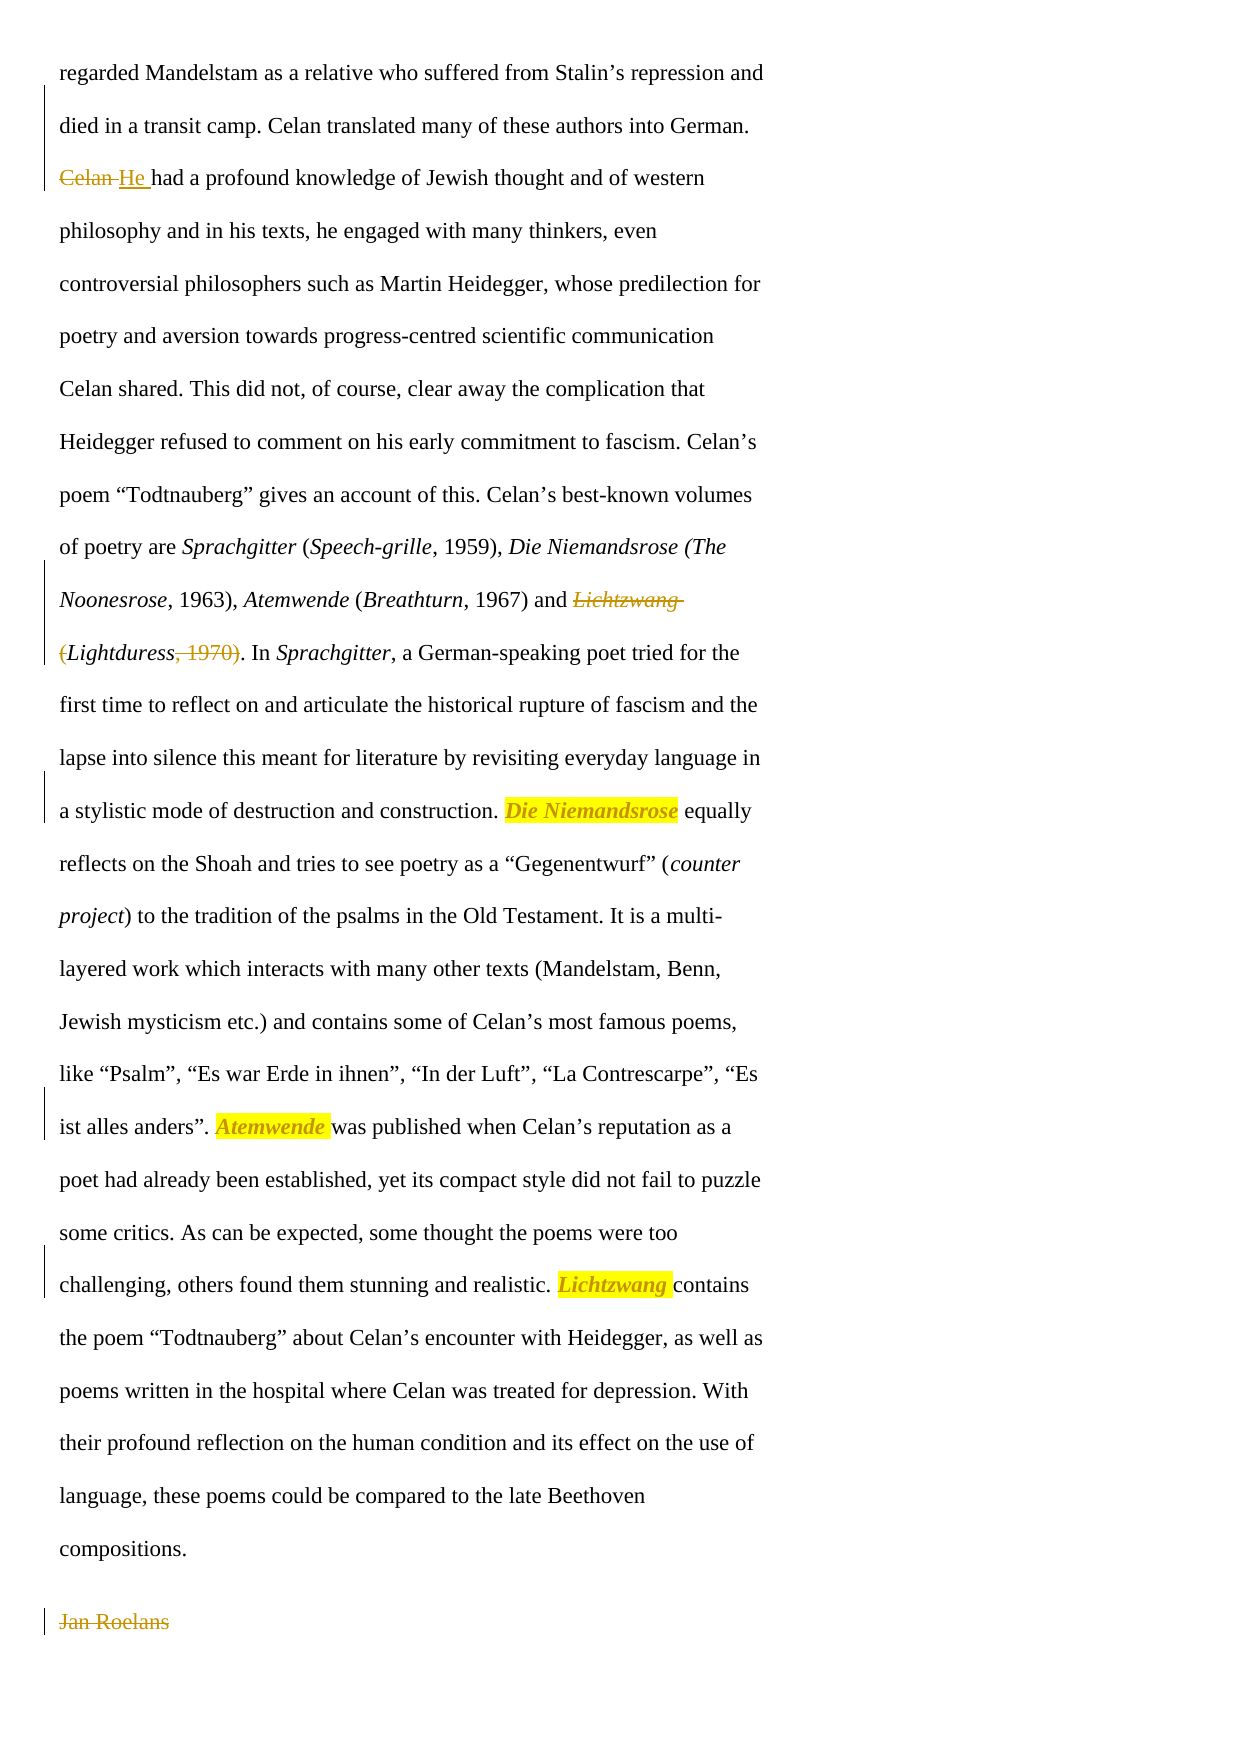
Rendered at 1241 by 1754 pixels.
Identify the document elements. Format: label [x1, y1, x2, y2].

text [59, 59, 768, 1561]
text [59, 1608, 768, 1687]
